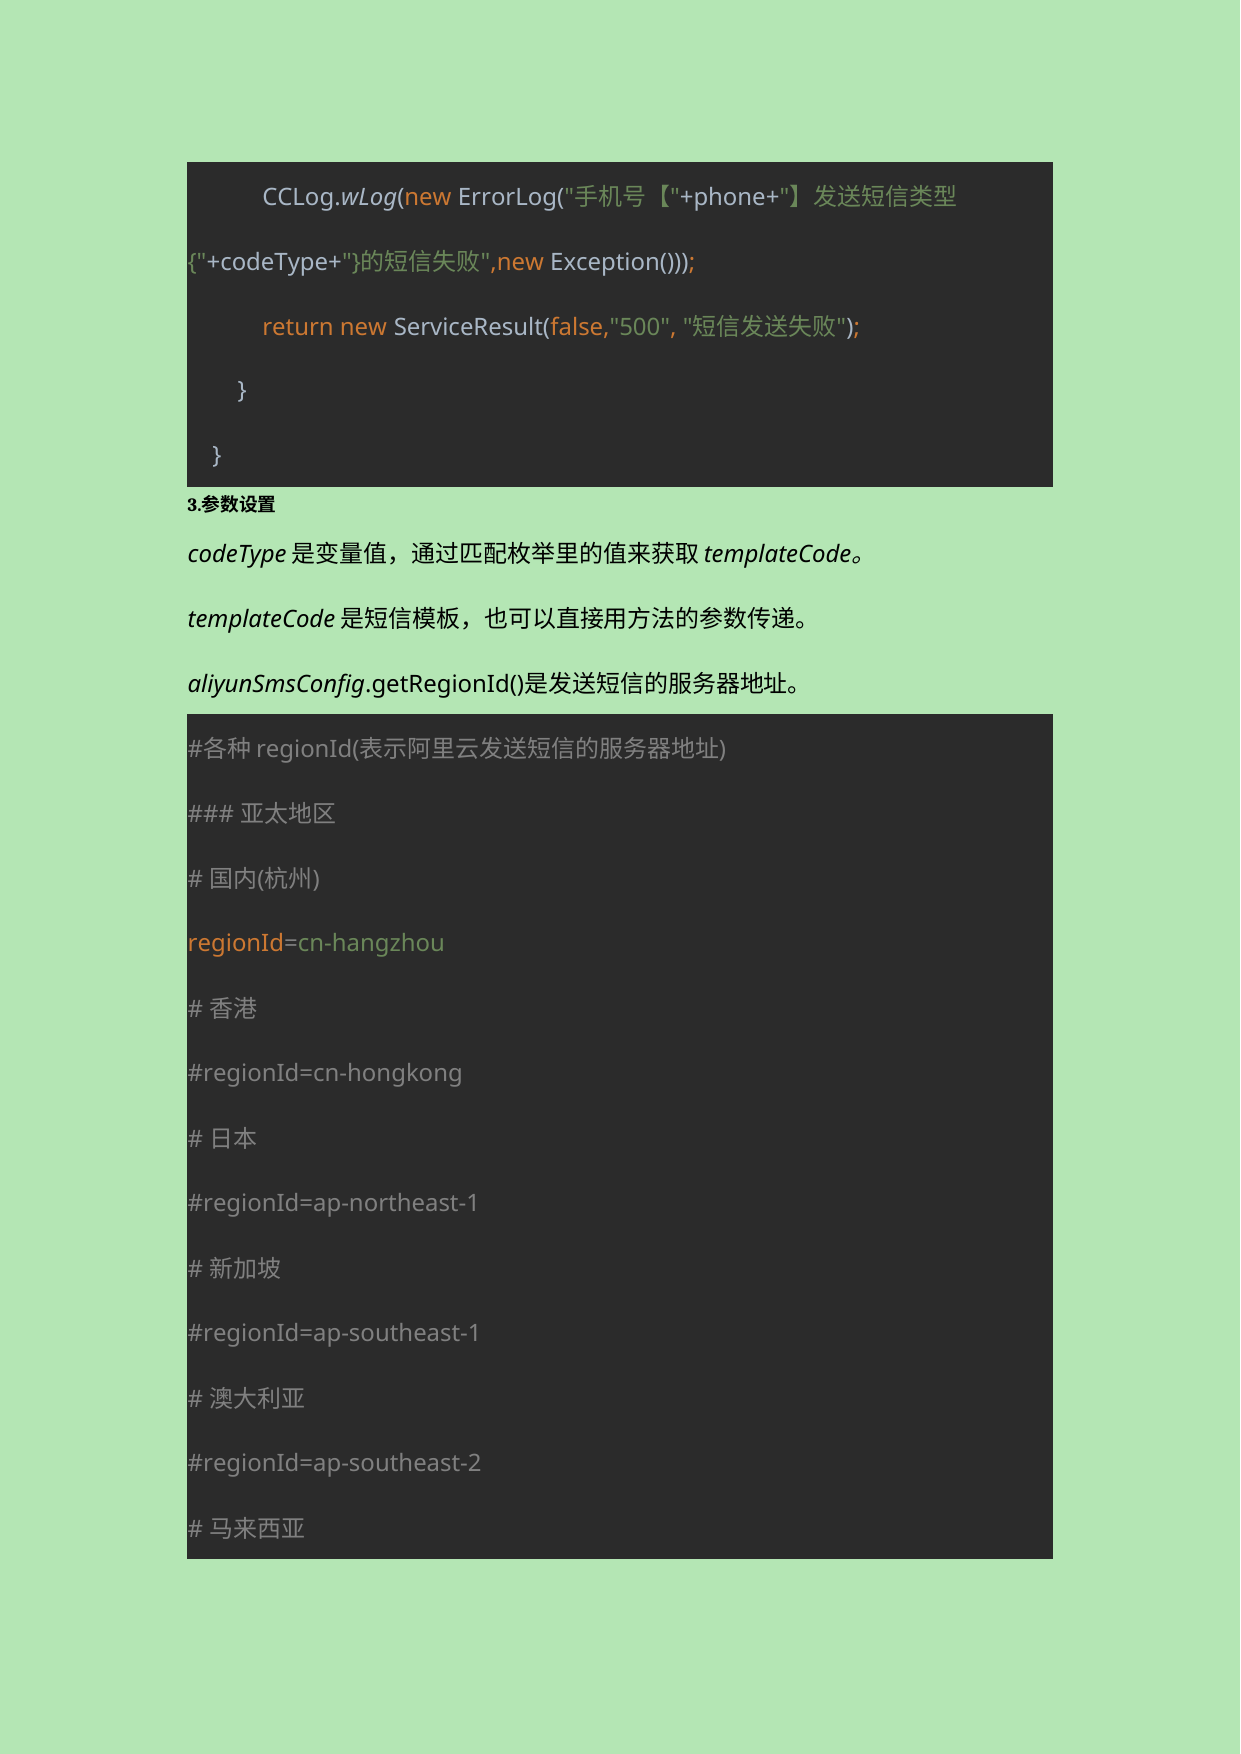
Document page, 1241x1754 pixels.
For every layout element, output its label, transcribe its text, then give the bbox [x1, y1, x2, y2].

text templateCode是短信模板，也可以直接用方法的参数传递。 [187, 584, 1053, 649]
text aliyunSmsConfig.getRegionId()是发送短信的服务器地址。 [187, 649, 1053, 714]
text codeType是变量值，通过匹配枚举里的值来获取templateCode。 [187, 519, 1053, 584]
subtitle 3.参数设置 [187, 487, 1053, 519]
